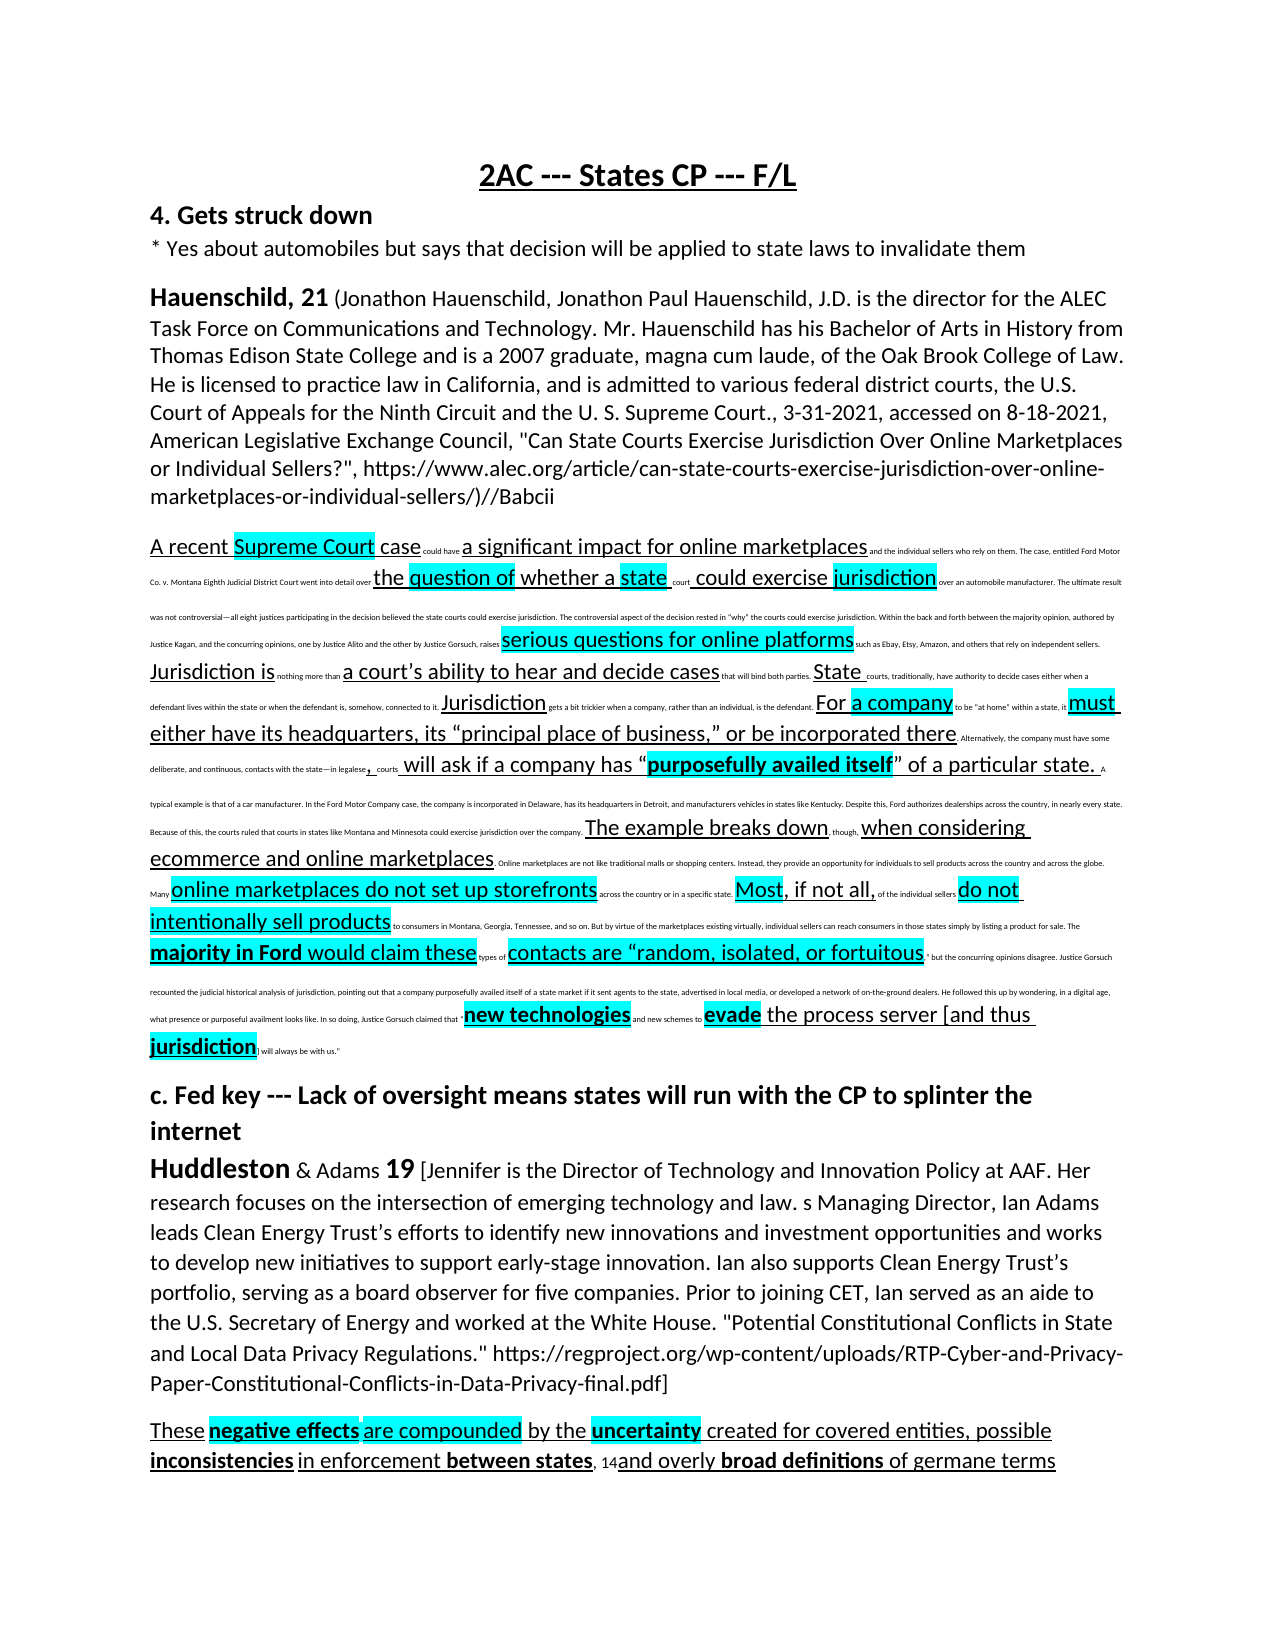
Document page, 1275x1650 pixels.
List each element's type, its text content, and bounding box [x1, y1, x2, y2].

text * Yes about automobiles but says that decision will be applied to state laws to invalidate them [150, 234, 1125, 262]
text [150, 1416, 1125, 1474]
subtitle c. Fed key --- Lack of oversight means states will run with the CP to splinter the internet [150, 1078, 1125, 1147]
subtitle 2AC --- States CP --- F/L [150, 154, 1125, 195]
text Huddleston & Adams 19 [Jennifer is the Director of Technology and Innovation Policy at AAF. Her research focuses on the intersection of emerging technology and law. s Managing Director, Ian Adams leads Clean Energy Trust’s efforts to identify new innovations and investment opportunities and works to develop new initiatives to support early-stage innovation. Ian also supports Clean Energy Trust’s portfolio, serving as a board observer for five companies. Prior to joining CET, Ian served as an aide to the U.S. Secretary of Energy and worked at the White House. "Potential Constitutional Conflicts in State and Local Data Privacy Regulations." https://regproject.org/wp-content/uploads/RTP-Cyber-and-Privacy-Paper-Constitutional-Conflicts-in-Data-Privacy-final.pdf] [150, 1150, 1125, 1397]
subtitle 4. Gets struck down [150, 198, 1125, 231]
text Hauenschild, 21 (Jonathon Hauenschild, Jonathon Paul Hauenschild, J.D. is the director for the ALEC Task Force on Communications and Technology. Mr. Hauenschild has his Bachelor of Arts in History from Thomas Edison State College and is a 2007 graduate, magna cum laude, of the Oak Brook College of Law. He is licensed to practice law in California, and is admitted to various federal district courts, the U.S. Court of Appeals for the Ninth Circuit and the U. S. Supreme Court., 3-31-2021, accessed on 8-18-2021, American Legislative Exchange Council, "Can State Courts Exercise Jurisdiction Over Online Marketplaces or Individual Sellers?", https://www.alec.org/article/can-state-courts-exercise-jurisdiction-over-online-marketplaces-or-individual-sellers/)//Babcii [150, 281, 1125, 510]
text A recent Supreme Court case could have a significant impact for online marketplaces and the individual sellers who rely on them. The case, entitled Ford Motor Co. v. Montana Eighth Judicial District Court went into detail over the question of whether a state court could exercise jurisdiction over an automobile manufacturer. The ultimate result was not controversial—all eight justices participating in the decision believed the state courts could exercise jurisdiction. The controversial aspect of the decision rested in “why” the courts could exercise jurisdiction. Within the back and forth between the majority opinion, authored by Justice Kagan, and the concurring opinions, one by Justice Alito and the other by Justice Gorsuch, raises serious questions for online platforms such as Ebay, Etsy, Amazon, and others that rely on independent sellers. Jurisdiction is nothing more than a court’s ability to hear and decide cases that will bind both parties. State courts, traditionally, have authority to decide cases either when a defendant lives within the state or when the defendant is, somehow, connected to it. Jurisdiction gets a bit trickier when a company, rather than an individual, is the defendant. For a company to be “at home” within a state, it must either have its headquarters, its “principal place of business,” or be incorporated there. Alternatively, the company must have some deliberate, and continuous, contacts with the state—in legalese, courts will ask if a company has “purposefully availed itself” of a particular state. A typical example is that of a car manufacturer. In the Ford Motor Company case, the company is incorporated in Delaware, has its headquarters in Detroit, and manufacturers vehicles in states like Kentucky. Despite this, Ford authorizes dealerships across the country, in nearly every state. Because of this, the courts ruled that courts in states like Montana and Minnesota could exercise jurisdiction over the company. The example breaks down, though, when considering ecommerce and online marketplaces. Online marketplaces are not like traditional malls or shopping centers. Instead, they provide an opportunity for individuals to sell products across the country and across the globe. Many online marketplaces do not set up storefronts across the country or in a specific state. Most, if not all, of the individual sellers do not intentionally sell products to consumers in Montana, Georgia, Tennessee, and so on. But by virtue of the marketplaces existing virtually, individual sellers can reach consumers in those states simply by listing a product for sale. The majority in Ford would claim these types of contacts are “random, isolated, or fortuitous,” but the concurring opinions disagree. Justice Gorsuch recounted the judicial historical analysis of jurisdiction, pointing out that a company purposefully availed itself of a state market if it sent agents to the state, advertised in local media, or developed a network of on-the-ground dealers. He followed this up by wondering, in a digital age, what presence or purposeful availment looks like. In so doing, Justice Gorsuch claimed that “new technologies and new schemes to evade the process server [and thus jurisdiction] will always be with us.” [150, 528, 1125, 1060]
